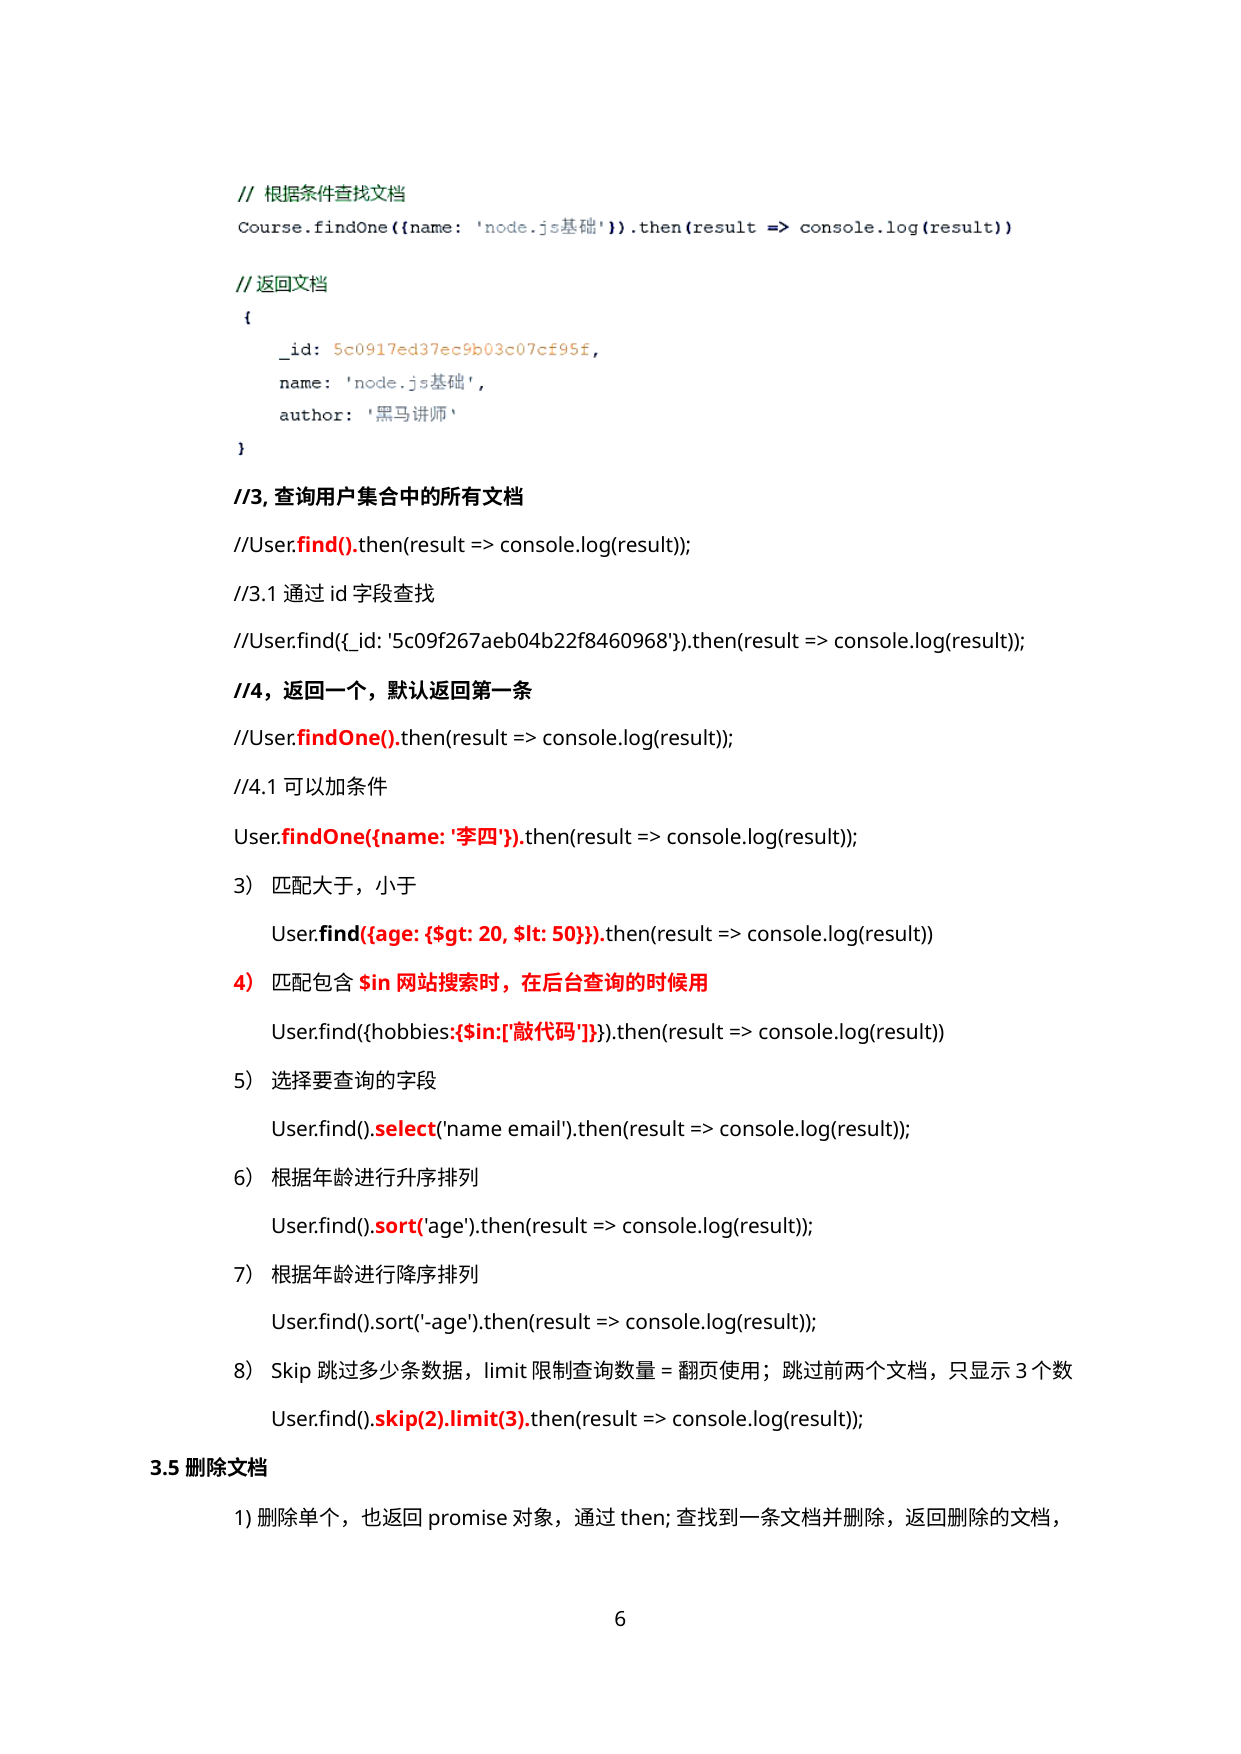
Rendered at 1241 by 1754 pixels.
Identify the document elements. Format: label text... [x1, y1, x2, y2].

text //User.find({_id: '5c09f267aeb04b22f8460968'}).then(result => console.log(result)); [150, 627, 1090, 655]
list 匹配大于，小于 [233, 869, 1090, 899]
list User.find().sort('age').then(result => console.log(result)); [271, 1211, 1090, 1239]
text //3, 查询用户集合中的所有文档 [150, 481, 1090, 511]
text User.find({hobbies:{$in:['敲代码']}}).then(result => console.log(result)) [233, 1015, 1090, 1046]
text //4.1 可以加条件 [150, 771, 1090, 801]
text //User.find().then(result => console.log(result)); [150, 530, 1090, 558]
text //3.1 通过id字段查找 [150, 577, 1090, 607]
list 选择要查询的字段 [233, 1065, 1090, 1095]
text //User.findOne().then(result => console.log(result)); [150, 723, 1090, 752]
text //4，返回一个，默认返回第一条 [150, 674, 1090, 704]
list User.find().sort('-age').then(result => console.log(result)); [271, 1307, 1090, 1336]
list 根据年龄进行降序排列 [233, 1258, 1090, 1288]
list User.find({age: {$gt: 20, $lt: 50}}).then(result => console.log(result)) [271, 919, 1090, 947]
list 匹配包含 $in 网站搜索时，在后台查询的时候用 [233, 966, 1090, 996]
list User.find().skip(2).limit(3).then(result => console.log(result)); [271, 1404, 1090, 1432]
list Skip 跳过多少条数据，limit限制查询数量 = 翻页使用；跳过前两个文档，只显示3个数 [233, 1355, 1090, 1385]
list User.find().select('name email').then(result => console.log(result)); [271, 1114, 1090, 1142]
picture [233, 177, 1015, 461]
text 1) 删除单个，也返回promise对象，通过then; 查找到一条文档并删除，返回删除的文档， [150, 1501, 1090, 1531]
list 根据年龄进行升序排列 [233, 1161, 1090, 1192]
subtitle 3.5 删除文档 [150, 1451, 1090, 1482]
text User.findOne({name: '李四'}).then(result => console.log(result)); [150, 820, 1090, 850]
